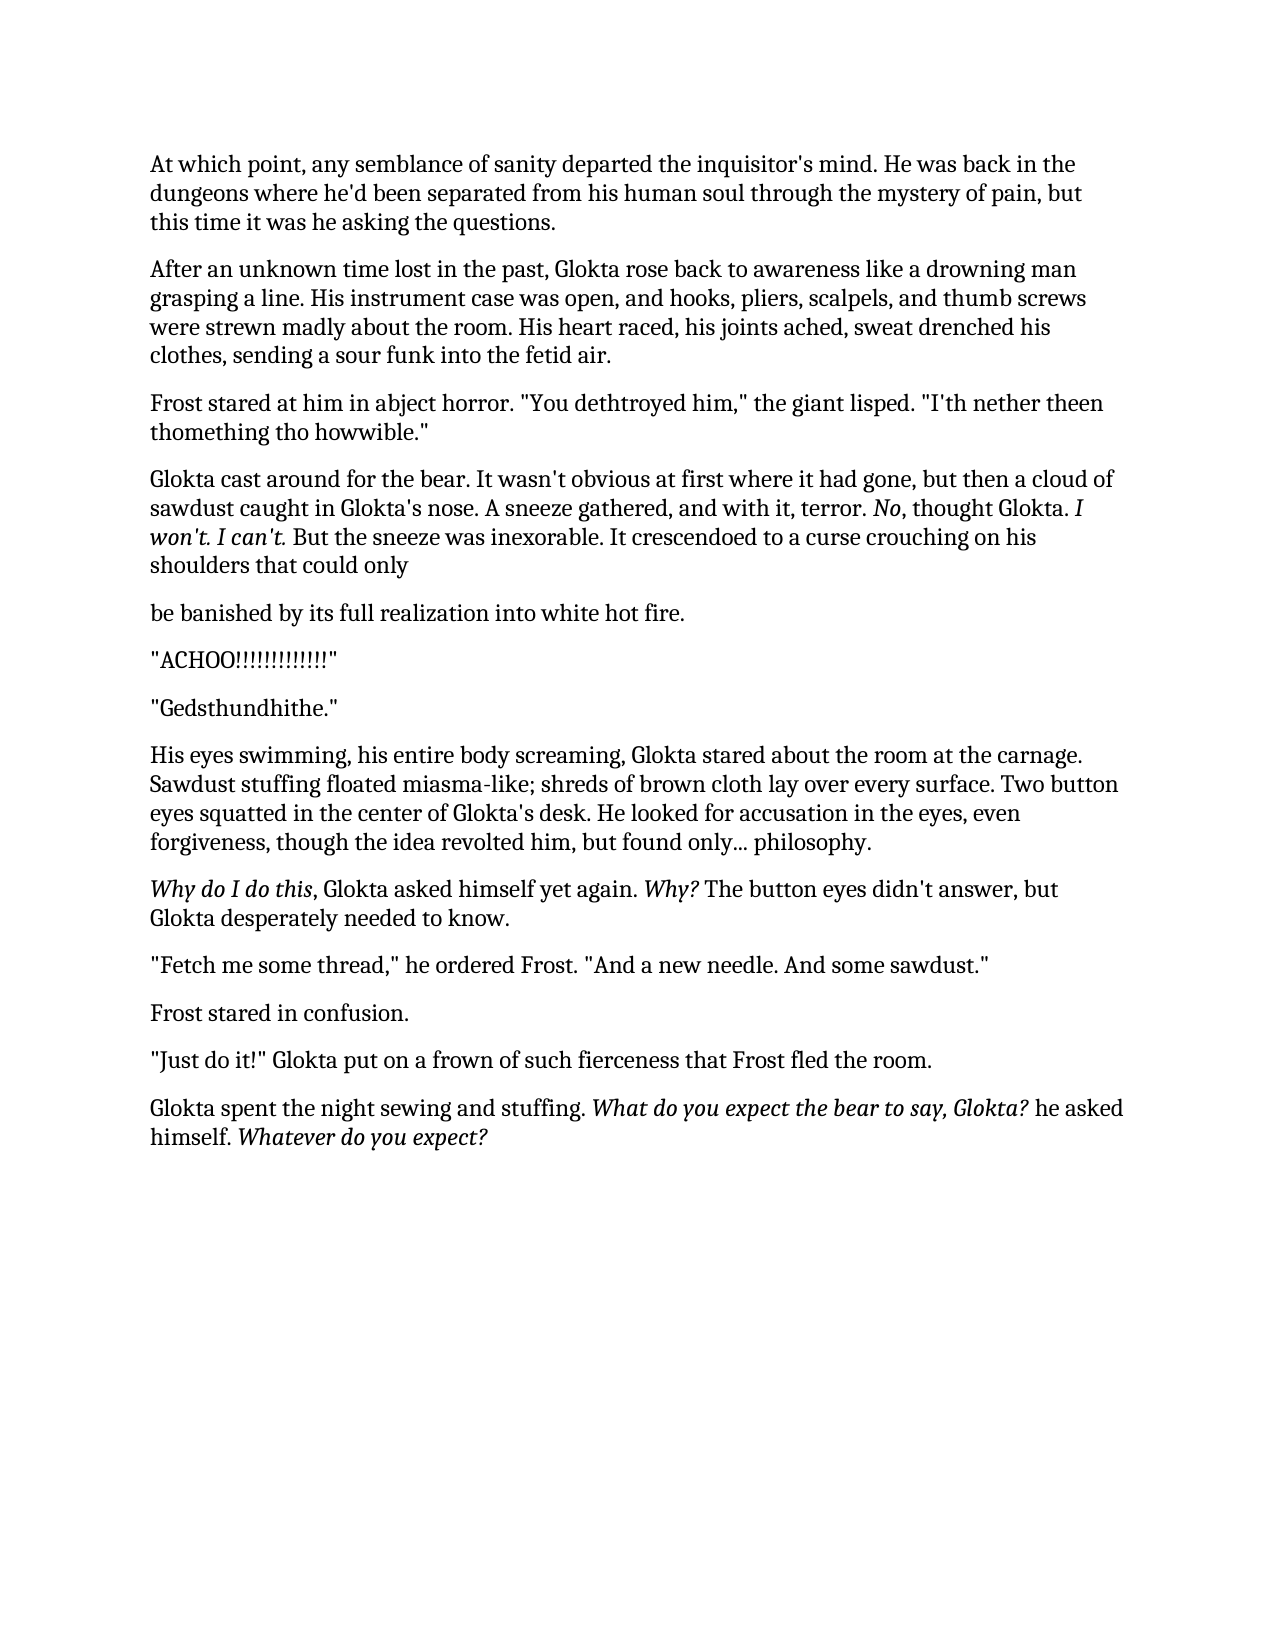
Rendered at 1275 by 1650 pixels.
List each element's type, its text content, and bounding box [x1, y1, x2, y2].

text Frost stared in confusion. [150, 999, 1125, 1027]
text Why do I do this, Glokta asked himself yet again. Why? The button eyes didn't answer, but Glokta desperately needed to know. [150, 875, 1125, 932]
text "Just do it!" Glokta put on a frown of such fierceness that Frost fled the room. [150, 1046, 1125, 1075]
text At which point, any semblance of sanity departed the inquisitor's mind. He was back in the dungeons where he'd been separated from his human soul through the mystery of pain, but this time it was he asking the questions. [150, 150, 1125, 236]
text "Fetch me some thread," he ordered Frost. "And a new needle. And some sawdust." [150, 951, 1125, 980]
text "Gedsthundhithe." [150, 694, 1125, 722]
text His eyes swimming, his entire body screaming, Glokta stared about the room at the carnage. Sawdust stuffing floated miasma-like; shreds of brown cloth lay over every surface. Two button eyes squatted in the center of Glokta's desk. He looked for accusation in the eyes, even forgiveness, though the idea revolted him, but found only... philosophy. [150, 741, 1125, 856]
text After an unknown time lost in the past, Glokta rose back to awareness like a drowning man grasping a line. His instrument case was open, and hooks, pliers, scalpels, and thumb screws were strewn madly about the room. His heart raced, his joints ached, sweat drenched his clothes, sending a sour funk into the fetid air. [150, 255, 1125, 370]
text "ACHOO!!!!!!!!!!!!!" [150, 646, 1125, 675]
text be banished by its full realization into white hot fire. [150, 599, 1125, 627]
text Glokta cast around for the bear. It wasn't obvious at first where it had gone, but then a cloud of sawdust caught in Glokta's nose. A sneeze gathered, and with it, terror. No, thought Glokta. I won't. I can't. But the sneeze was inexorable. It crescendoed to a curse crouching on his shoulders that could only [150, 465, 1125, 580]
text Glokta spent the night sewing and stuffing. What do you expect the bear to say, Glokta? he asked himself. Whatever do you expect? [150, 1094, 1125, 1151]
text Frost stared at him in abject horror. "You dethtroyed him," the giant lisped. "I'th nether theen thomething tho howwible." [150, 389, 1125, 446]
